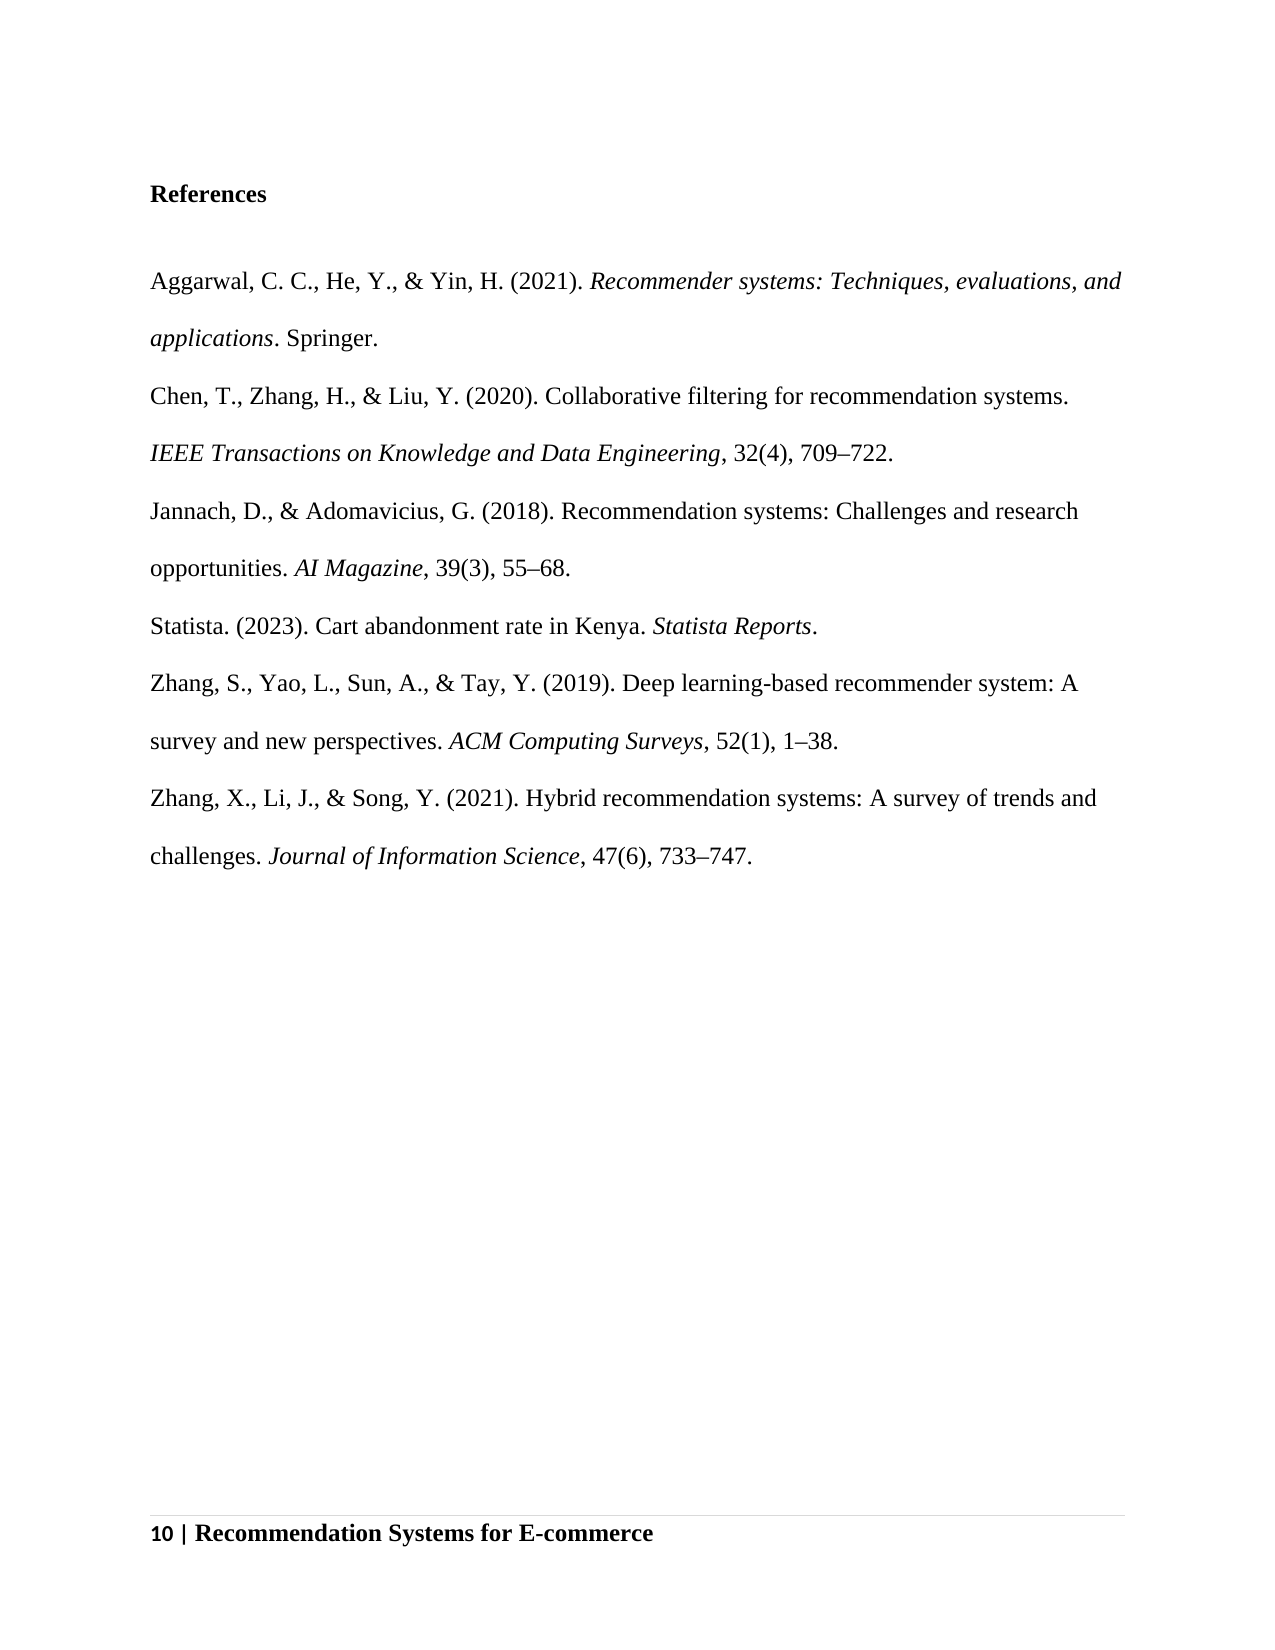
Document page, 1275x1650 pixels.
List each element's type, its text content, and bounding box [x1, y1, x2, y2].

text Chen, T., Zhang, H., & Liu, Y. (2020). Collaborative filtering for recommendation systems. IEEE Transactions on Knowledge and Data Engineering, 32(4), 709–722. Jannach, D., & Adomavicius, G. (2018). Recommendation systems: Challenges and research opportunities. AI Magazine, 39(3), 55–68. Statista. (2023). Cart abandonment rate in Kenya. Statista Reports. Zhang, S., Yao, L., Sun, A., & Tay, Y. (2019). Deep learning-based recommender system: A survey and new perspectives. ACM Computing Surveys, 52(1), 1–38. Zhang, X., Li, J., & Song, Y. (2021). Hybrid recommendation systems: A survey of trends and challenges. Journal of Information Science, 47(6), 733–747. [150, 381, 1125, 869]
text Aggarwal, C. C., He, Y., & Yin, H. (2021). Recommender systems: Techniques, evaluations, and applications. Springer. [150, 266, 1125, 352]
text References [150, 179, 1125, 208]
